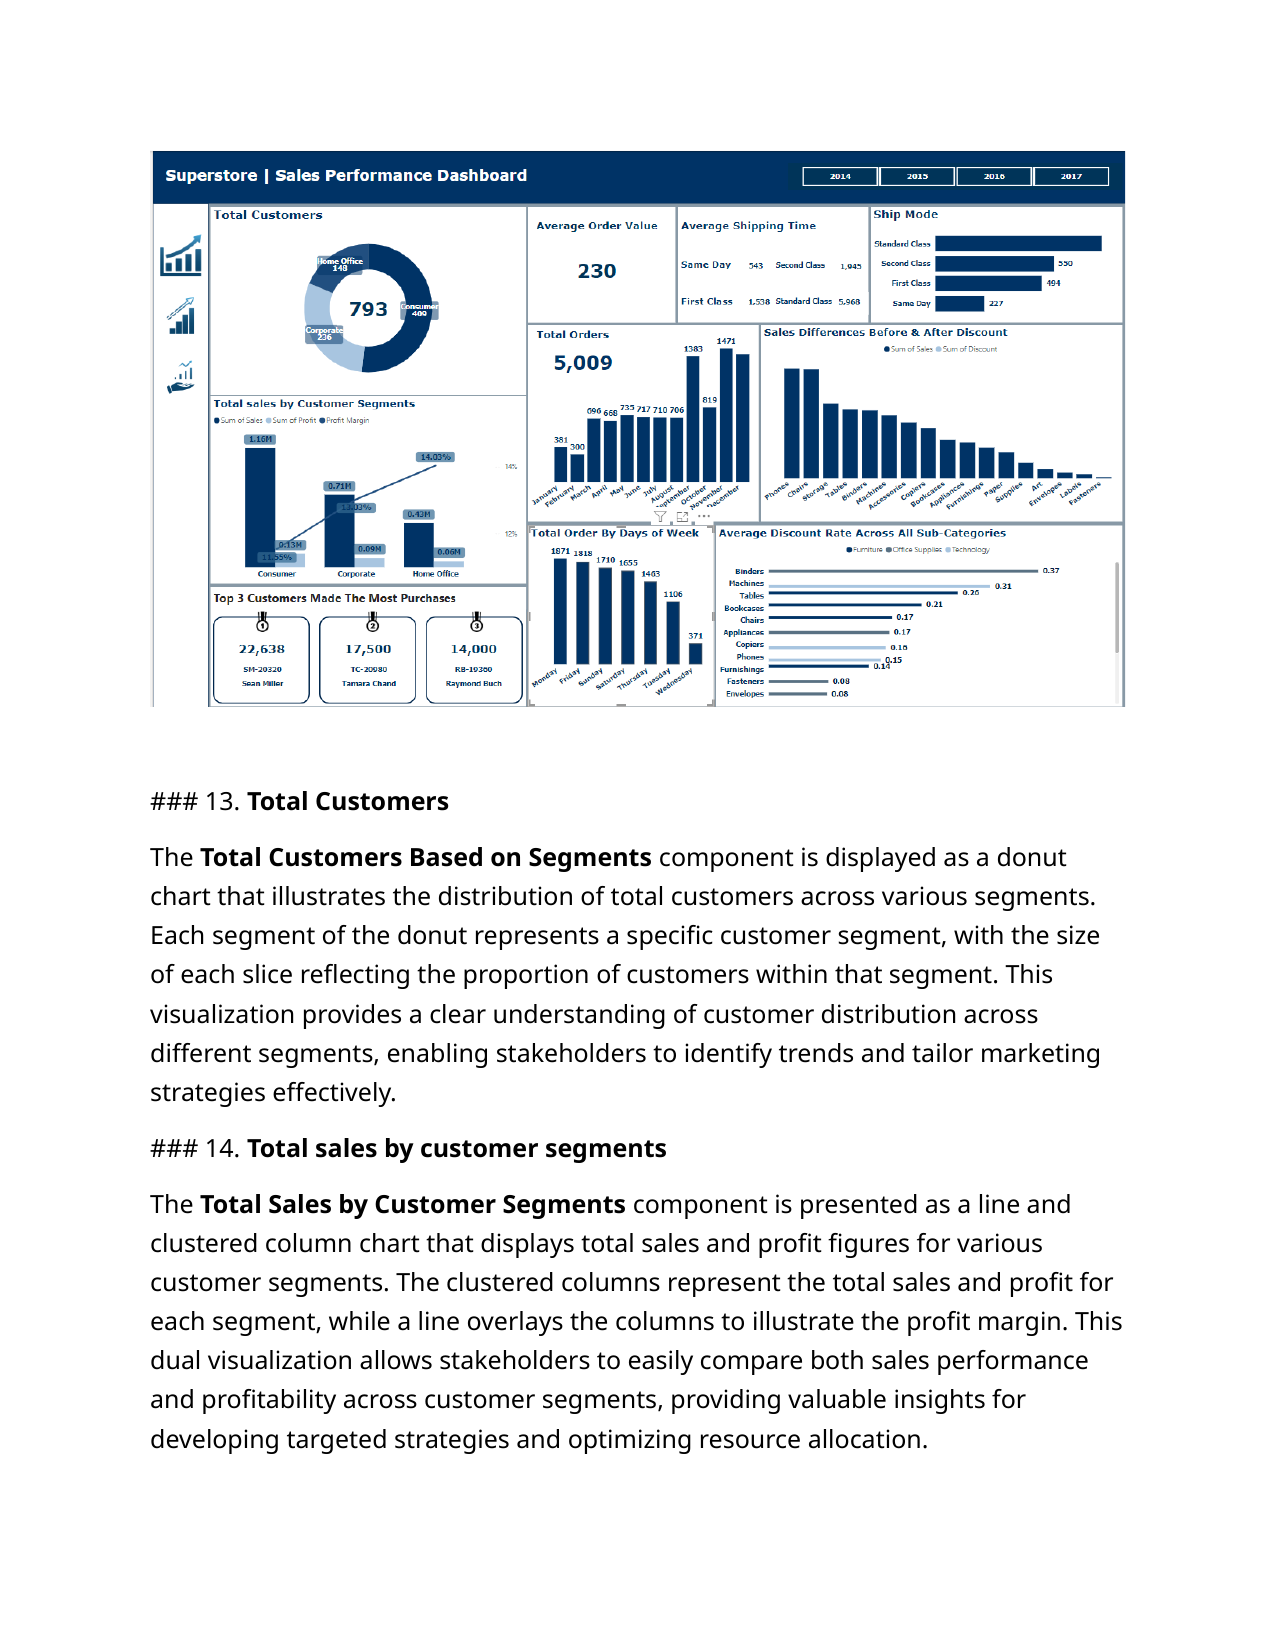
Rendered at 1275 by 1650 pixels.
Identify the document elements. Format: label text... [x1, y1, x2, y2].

text The Total Sales by Customer Segments component is presented as a line and clustered column chart that displays total sales and profit figures for various customer segments. The clustered columns represent the total sales and profit for each segment, while a line overlays the columns to illustrate the profit margin. This dual visualization allows stakeholders to easily compare both sales performance and profitability across customer segments, providing valuable insights for developing targeted strategies and optimizing resource allocation. [150, 1186, 1125, 1455]
text ### 14. Total sales by customer segments [150, 1131, 1125, 1164]
picture [150, 150, 1125, 707]
text The Total Customers Based on Segments component is displayed as a donut chart that illustrates the distribution of total customers across various segments. Each segment of the donut represents a specific customer segment, with the size of each slice reflecting the proportion of customers within that segment. This visualization provides a clear understanding of customer distribution across different segments, enabling stakeholders to identify trends and tailor marketing strategies effectively. [150, 840, 1125, 1109]
text ### 13. Total Customers [150, 784, 1125, 818]
